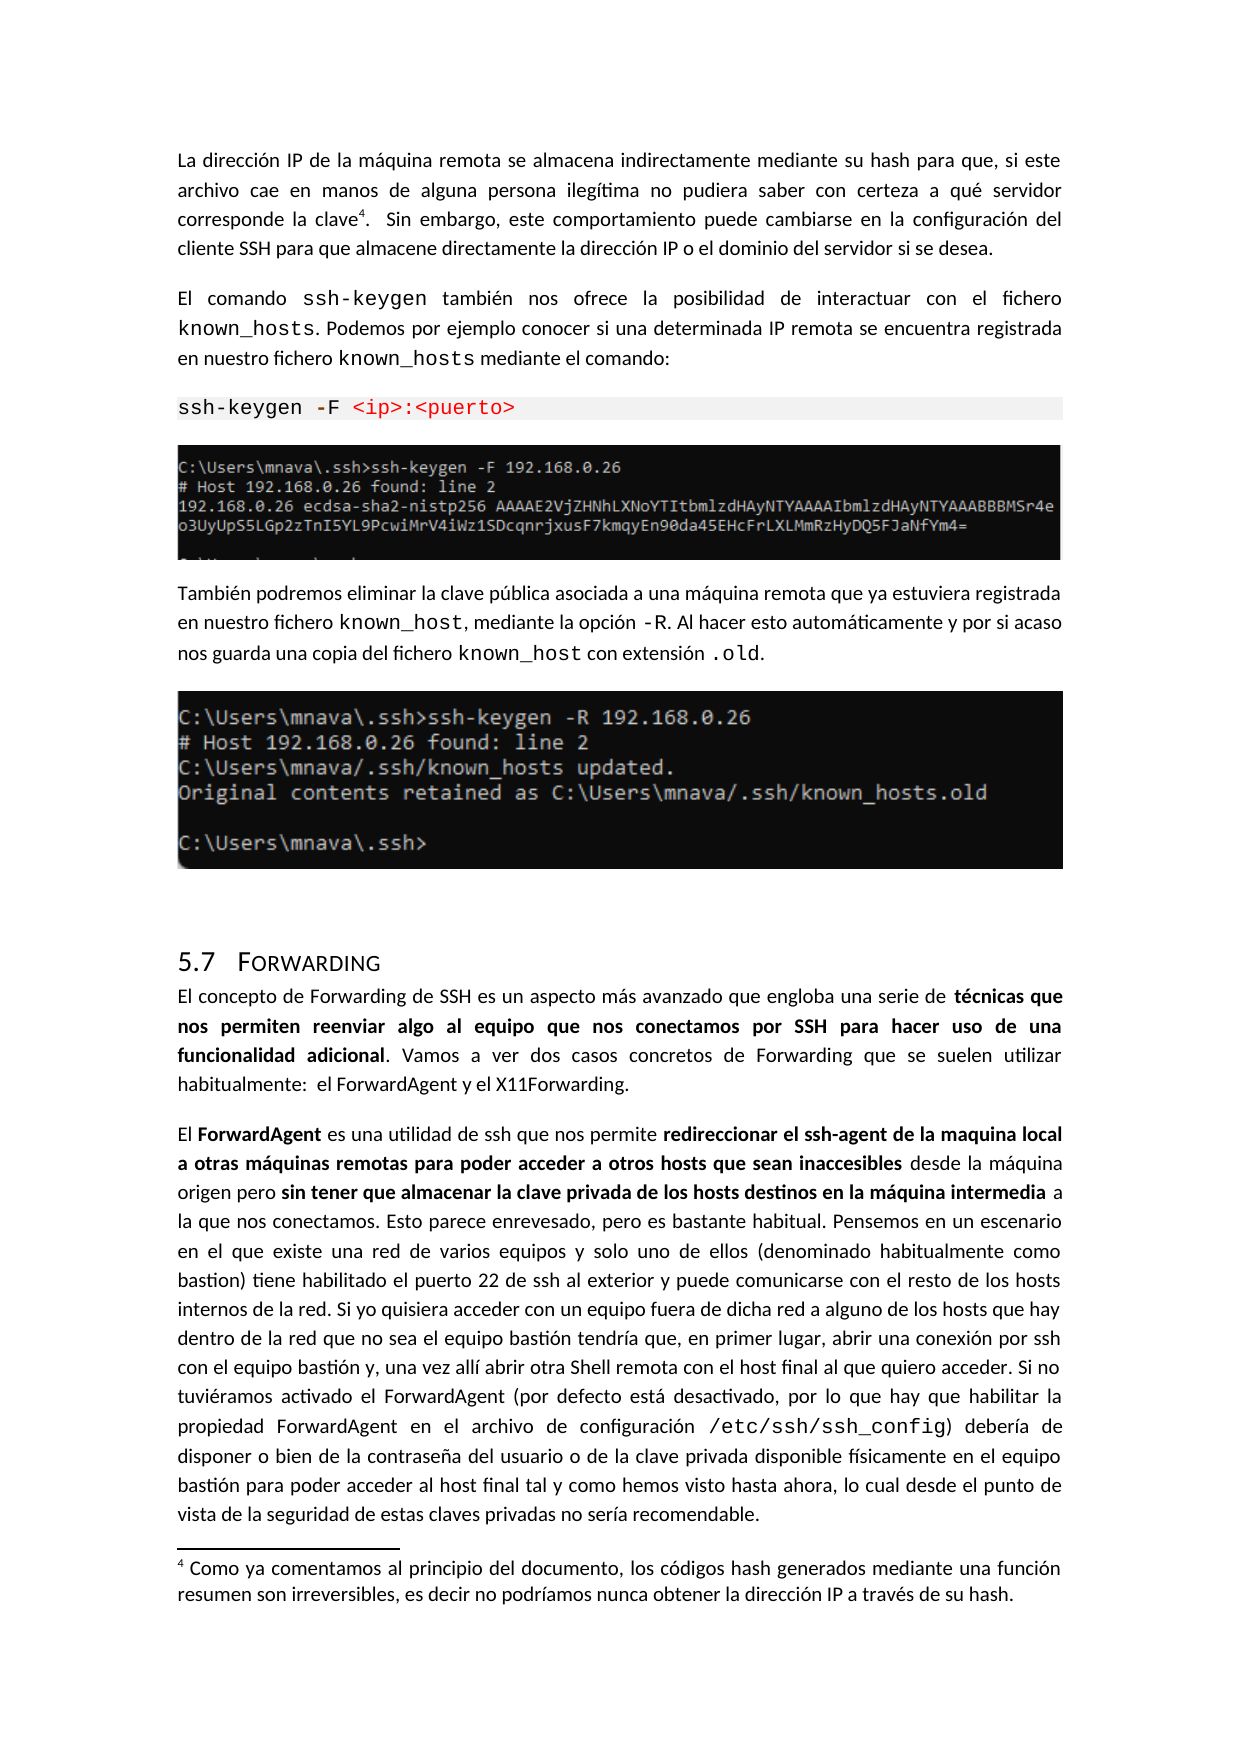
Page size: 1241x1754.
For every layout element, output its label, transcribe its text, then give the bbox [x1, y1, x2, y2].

text También podremos eliminar la clave pública asociada a una máquina remota que ya estuviera registrada en nuestro fichero known_host, mediante la opción -R. Al hacer esto automáticamente y por si acaso nos guarda una copia del fichero known_host con extensión .old. [177, 580, 1063, 666]
picture [177, 445, 1063, 560]
text ssh-keygen -F <ip>:<puerto> [177, 397, 1063, 420]
text El ForwardAgent es una utilidad de ssh que nos permite redireccionar el ssh-agent de la maquina local a otras máquinas remotas para poder acceder a otros hosts que sean inaccesibles desde la máquina origen pero sin tener que almacenar la clave privada de los hosts destinos en la máquina intermedia a la que nos conectamos. Esto parece enrevesado, pero es bastante habitual. Pensemos en un escenario en el que existe una red de varios equipos y solo uno de ellos (denominado habitualmente como bastion) tiene habilitado el puerto 22 de ssh al exterior y puede comunicarse con el resto de los hosts internos de la red. Si yo quisiera acceder con un equipo fuera de dicha red a alguno de los hosts que hay dentro de la red que no sea el equipo bastión tendría que, en primer lugar, abrir una conexión por ssh con el equipo bastión y, una vez allí abrir otra Shell remota con el host final al que quiero acceder. Si no tuviéramos activado el ForwardAgent (por defecto está desactivado, por lo que hay que habilitar la propiedad ForwardAgent en el archivo de configuración /etc/ssh/ssh_config) debería de disponer o bien de la contraseña del usuario o de la clave privada disponible físicamente en el equipo bastión para poder acceder al host final tal y como hemos visto hasta ahora, lo cual desde el punto de vista de la seguridad de estas claves privadas no sería recomendable. [177, 1121, 1063, 1527]
text El concepto de Forwarding de SSH es un aspecto más avanzado que engloba una serie de técnicas que nos permiten reenviar algo al equipo que nos conectamos por SSH para hacer uso de una funcionalidad adicional. Vamos a ver dos casos concretos de Forwarding que se suelen utilizar habitualmente: el ForwardAgent y el X11Forwarding. [177, 984, 1063, 1097]
subtitle Forwarding [177, 943, 1063, 978]
text El comando ssh-keygen también nos ofrece la posibilidad de interactuar con el fichero known_hosts. Podemos por ejemplo conocer si una determinada IP remota se encuentra registrada en nuestro fichero known_hosts mediante el comando: [177, 285, 1063, 372]
picture [177, 691, 1063, 869]
text La dirección IP de la máquina remota se almacena indirectamente mediante su hash para que, si este archivo cae en manos de alguna persona ilegítima no pudiera saber con certeza a qué servidor corresponde la clave. Sin embargo, este comportamiento puede cambiarse en la configuración del cliente SSH para que almacene directamente la dirección IP o el dominio del servidor si se desea. [177, 148, 1063, 261]
